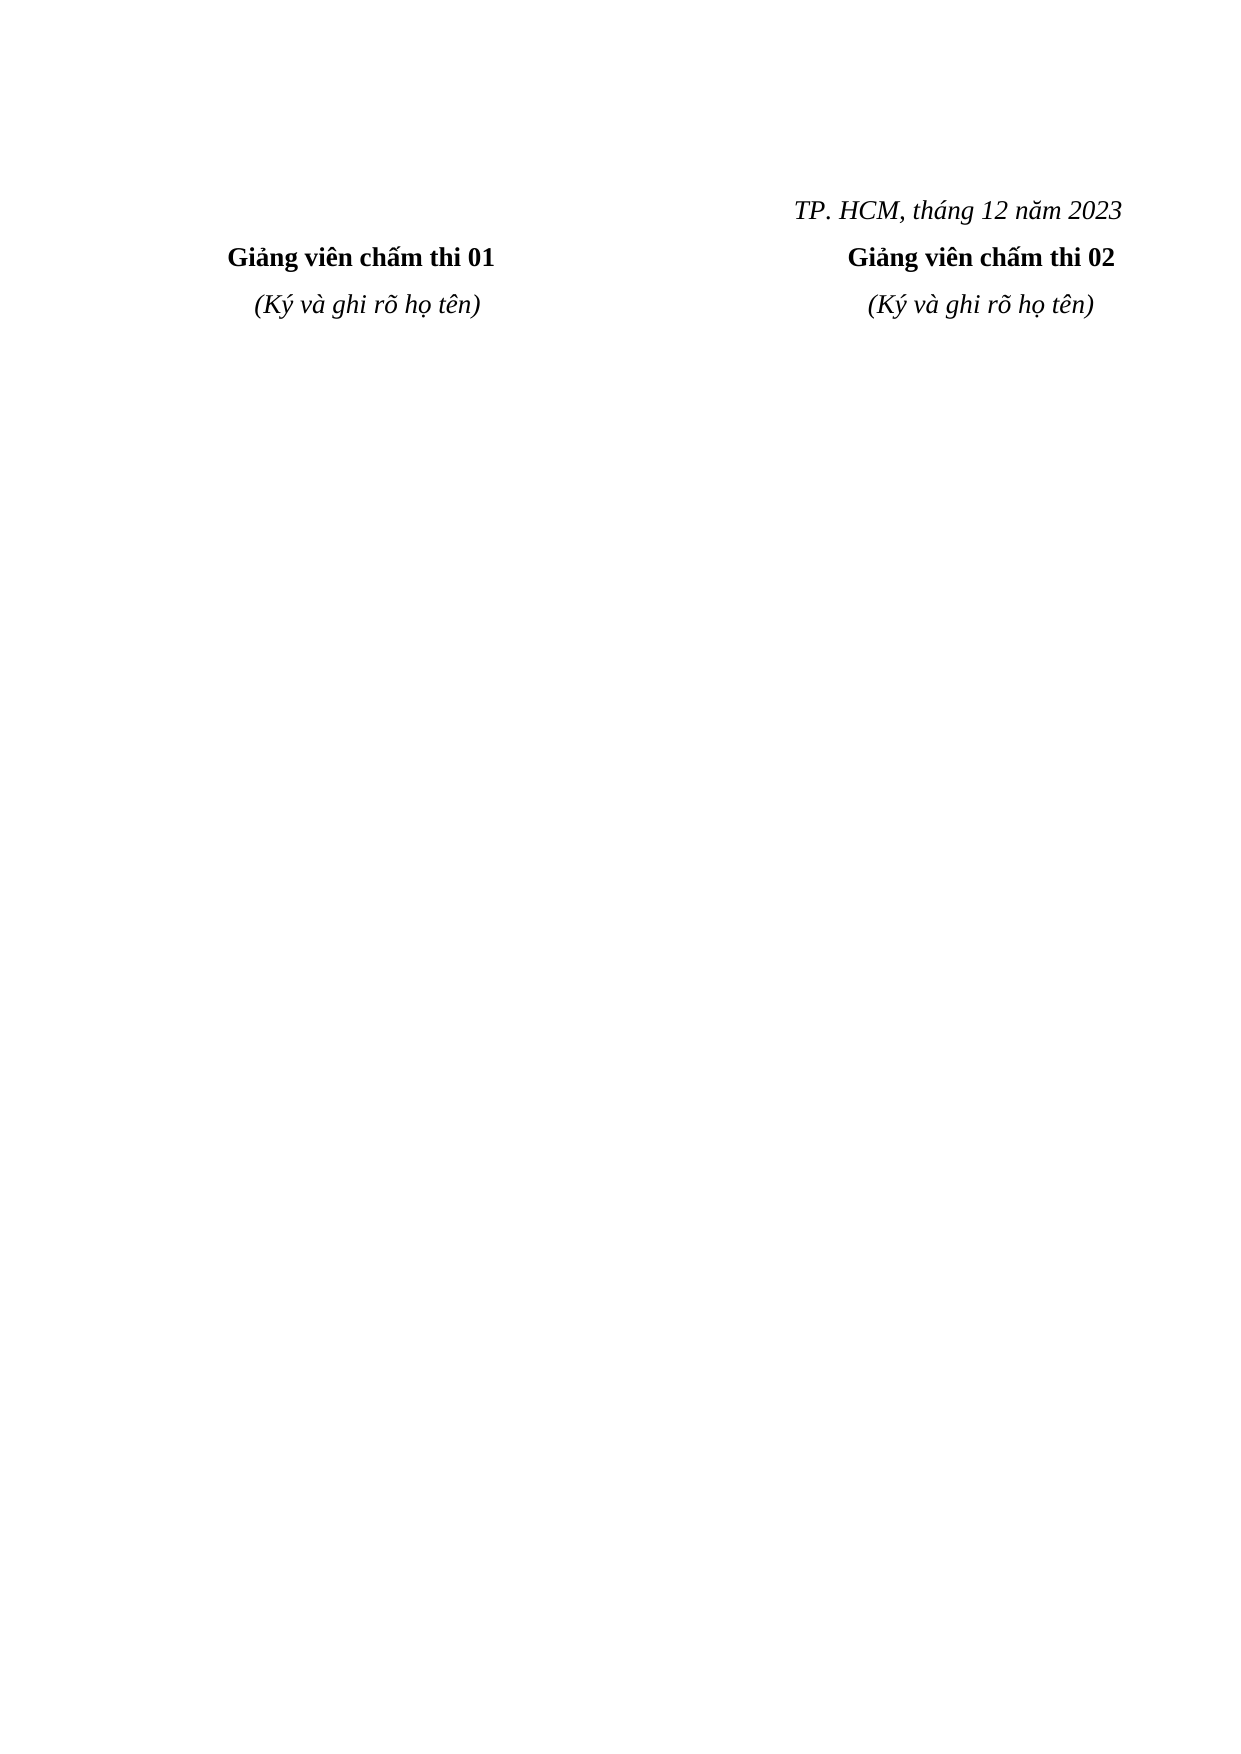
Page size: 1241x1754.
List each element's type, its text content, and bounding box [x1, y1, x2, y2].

text TP. HCM, tháng 12 năm 2023 [207, 194, 1122, 226]
text Giảng viên chấm thi 01 Giảng viên chấm thi 02 [207, 241, 1122, 272]
text (Ký và ghi rõ họ tên) (Ký và ghi rõ họ tên) [207, 288, 1122, 319]
